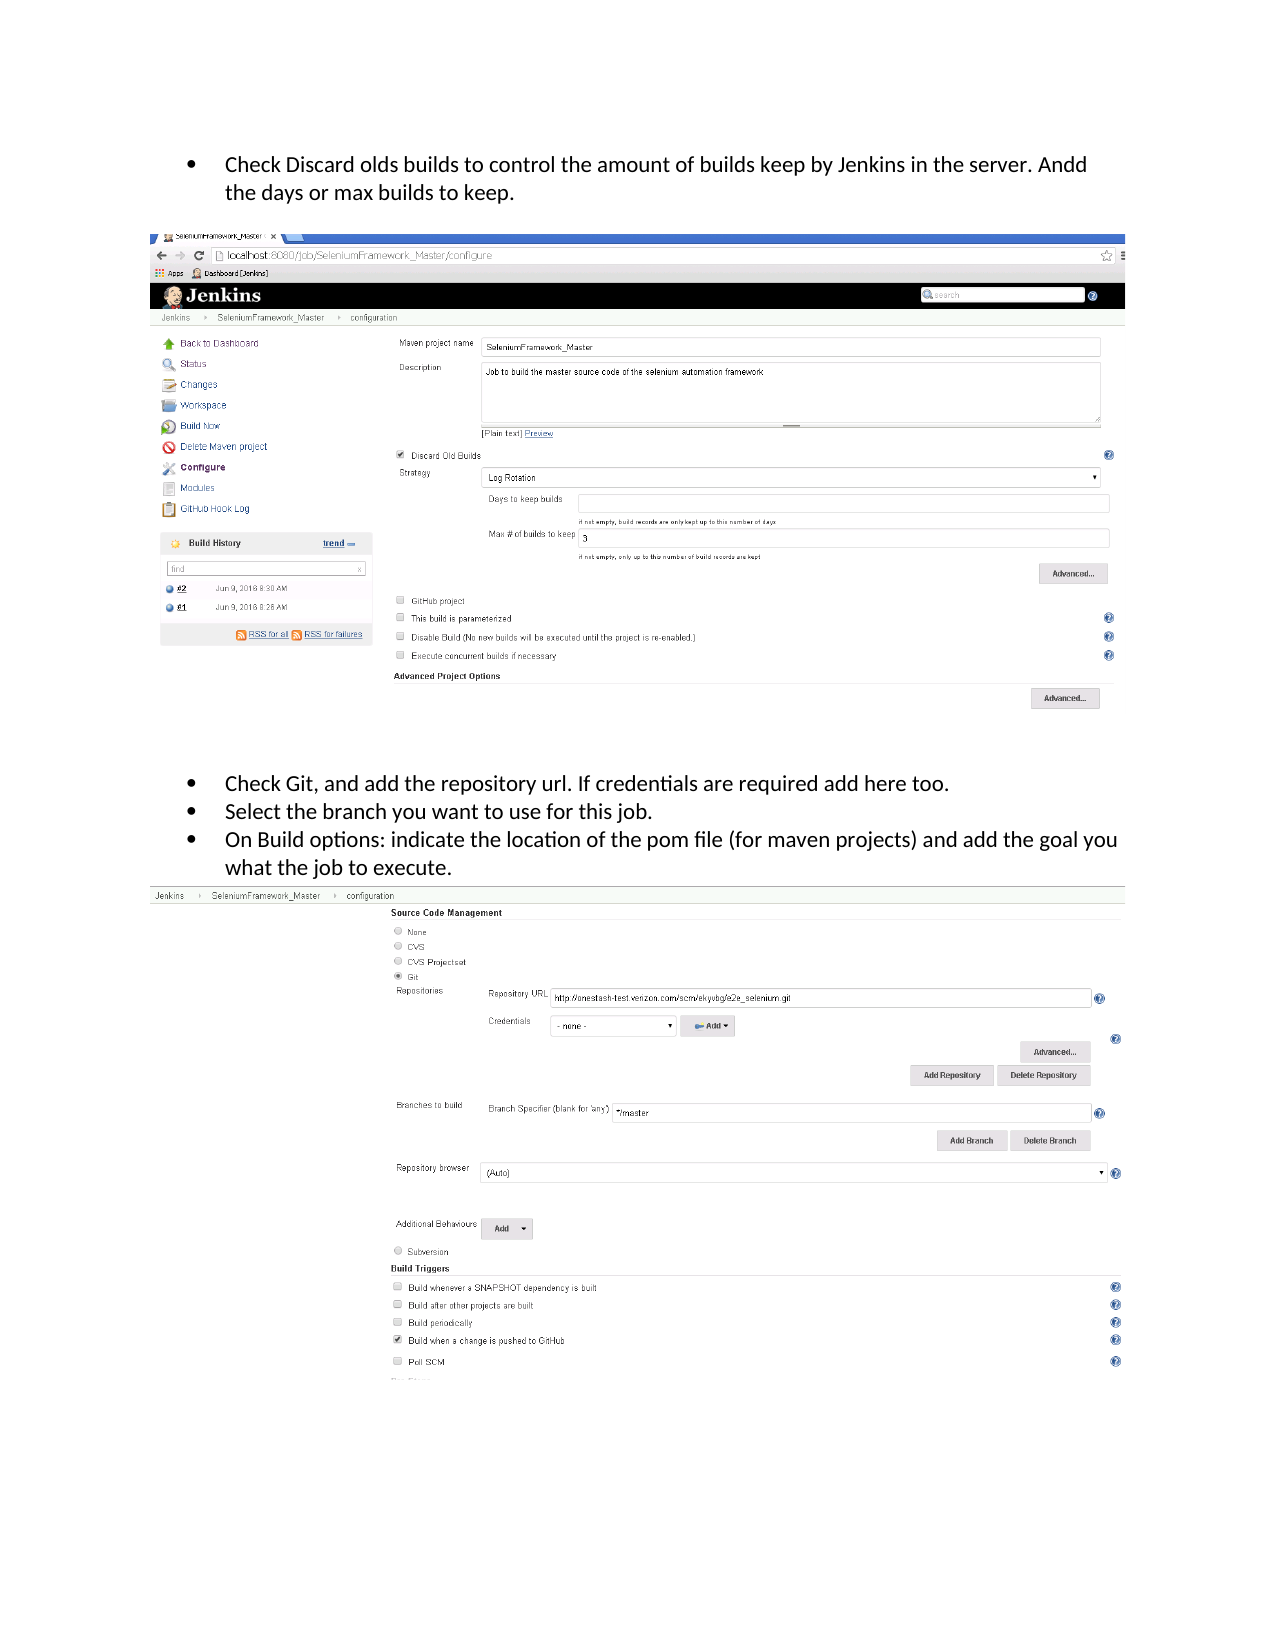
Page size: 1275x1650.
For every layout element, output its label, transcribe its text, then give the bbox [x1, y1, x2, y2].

list Check Discard olds builds to control the amount of builds keep by Jenkins in the server. Andd the days or max builds to keep. [187, 150, 1125, 206]
list Check Git, and add the repository url. If credentials are required add here too. [187, 769, 1125, 797]
list Select the branch you want to use for this job. [187, 797, 1125, 825]
list On Build options: indicate the location of the pom file (for maven projects) and add the goal you what the job to execute. [187, 825, 1125, 881]
